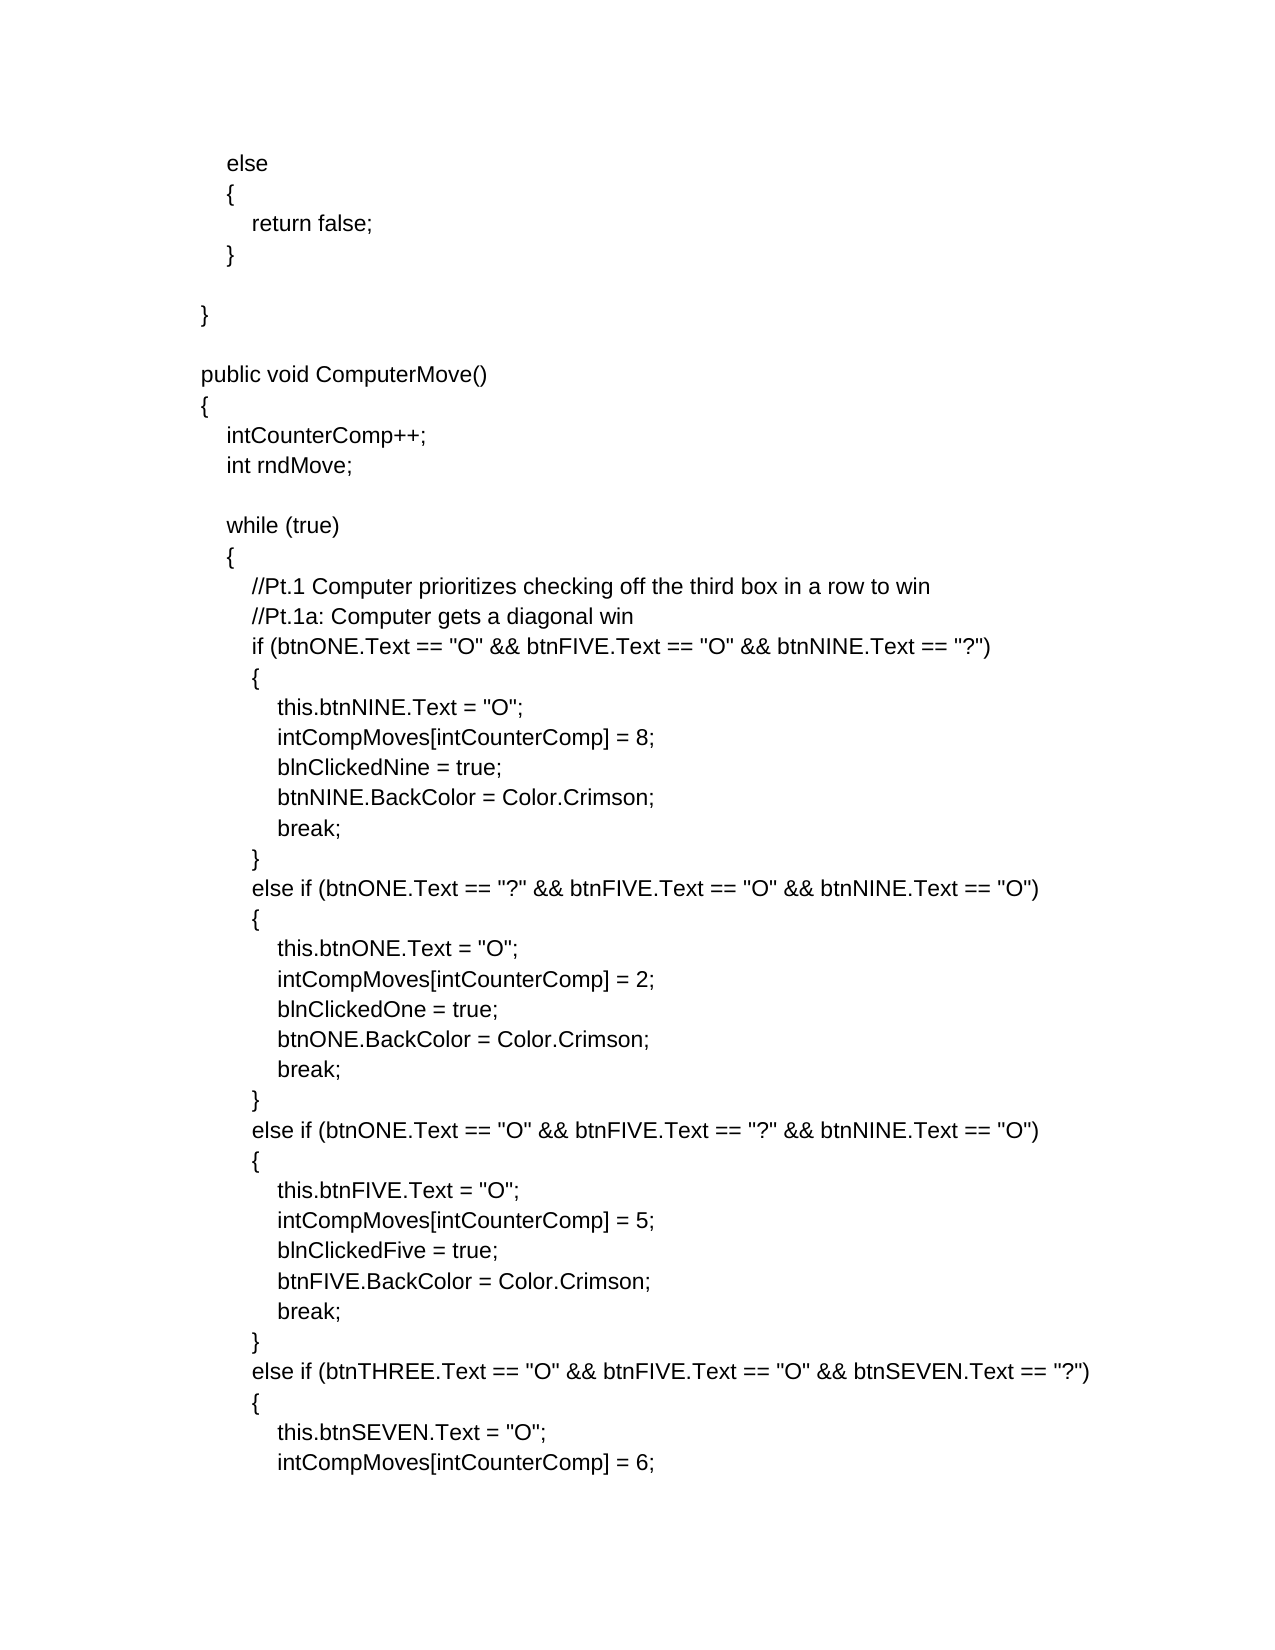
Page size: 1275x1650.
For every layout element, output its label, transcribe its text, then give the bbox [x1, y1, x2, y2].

text { [150, 392, 1125, 418]
text { [150, 1388, 1125, 1415]
text blnClickedNine = true; [150, 754, 1125, 781]
text else if (btnTHREE.Text == "O" && btnFIVE.Text == "O" && btnSEVEN.Text == "?") [150, 1358, 1125, 1385]
text else [150, 150, 1125, 176]
text int rndMove; [150, 452, 1125, 478]
text else if (btnONE.Text == "O" && btnFIVE.Text == "?" && btnNINE.Text == "O") [150, 1117, 1125, 1143]
text this.btnNINE.Text = "O"; [150, 694, 1125, 720]
text { [150, 543, 1125, 569]
text btnONE.BackColor = Color.Crimson; [150, 1026, 1125, 1052]
text intCounterComp++; [150, 422, 1125, 448]
text } [150, 301, 1125, 327]
text intCompMoves[intCounterComp] = 6; [150, 1449, 1125, 1475]
text { [150, 180, 1125, 207]
text } [150, 845, 1125, 871]
text { [150, 663, 1125, 690]
text blnClickedOne = true; [150, 996, 1125, 1022]
text { [150, 905, 1125, 932]
text return false; [150, 210, 1125, 237]
text else if (btnONE.Text == "?" && btnFIVE.Text == "O" && btnNINE.Text == "O") [150, 875, 1125, 901]
text break; [150, 1298, 1125, 1324]
text break; [150, 1056, 1125, 1083]
text blnClickedFive = true; [150, 1237, 1125, 1264]
text } [150, 1086, 1125, 1113]
text //Pt.1a: Computer gets a diagonal win [150, 603, 1125, 629]
text //Pt.1 Computer prioritizes checking off the third box in a row to win [150, 573, 1125, 599]
text intCompMoves[intCounterComp] = 2; [150, 966, 1125, 992]
text this.btnSEVEN.Text = "O"; [150, 1419, 1125, 1445]
text } [150, 1328, 1125, 1354]
text while (true) [150, 512, 1125, 539]
text this.btnFIVE.Text = "O"; [150, 1177, 1125, 1203]
text } [150, 241, 1125, 267]
text break; [150, 814, 1125, 841]
text intCompMoves[intCounterComp] = 8; [150, 724, 1125, 750]
text intCompMoves[intCounterComp] = 5; [150, 1207, 1125, 1234]
text if (btnONE.Text == "O" && btnFIVE.Text == "O" && btnNINE.Text == "?") [150, 633, 1125, 660]
text public void ComputerMove() [150, 361, 1125, 388]
text btnNINE.BackColor = Color.Crimson; [150, 784, 1125, 811]
text btnFIVE.BackColor = Color.Crimson; [150, 1268, 1125, 1294]
text this.btnONE.Text = "O"; [150, 935, 1125, 962]
text { [150, 1147, 1125, 1173]
